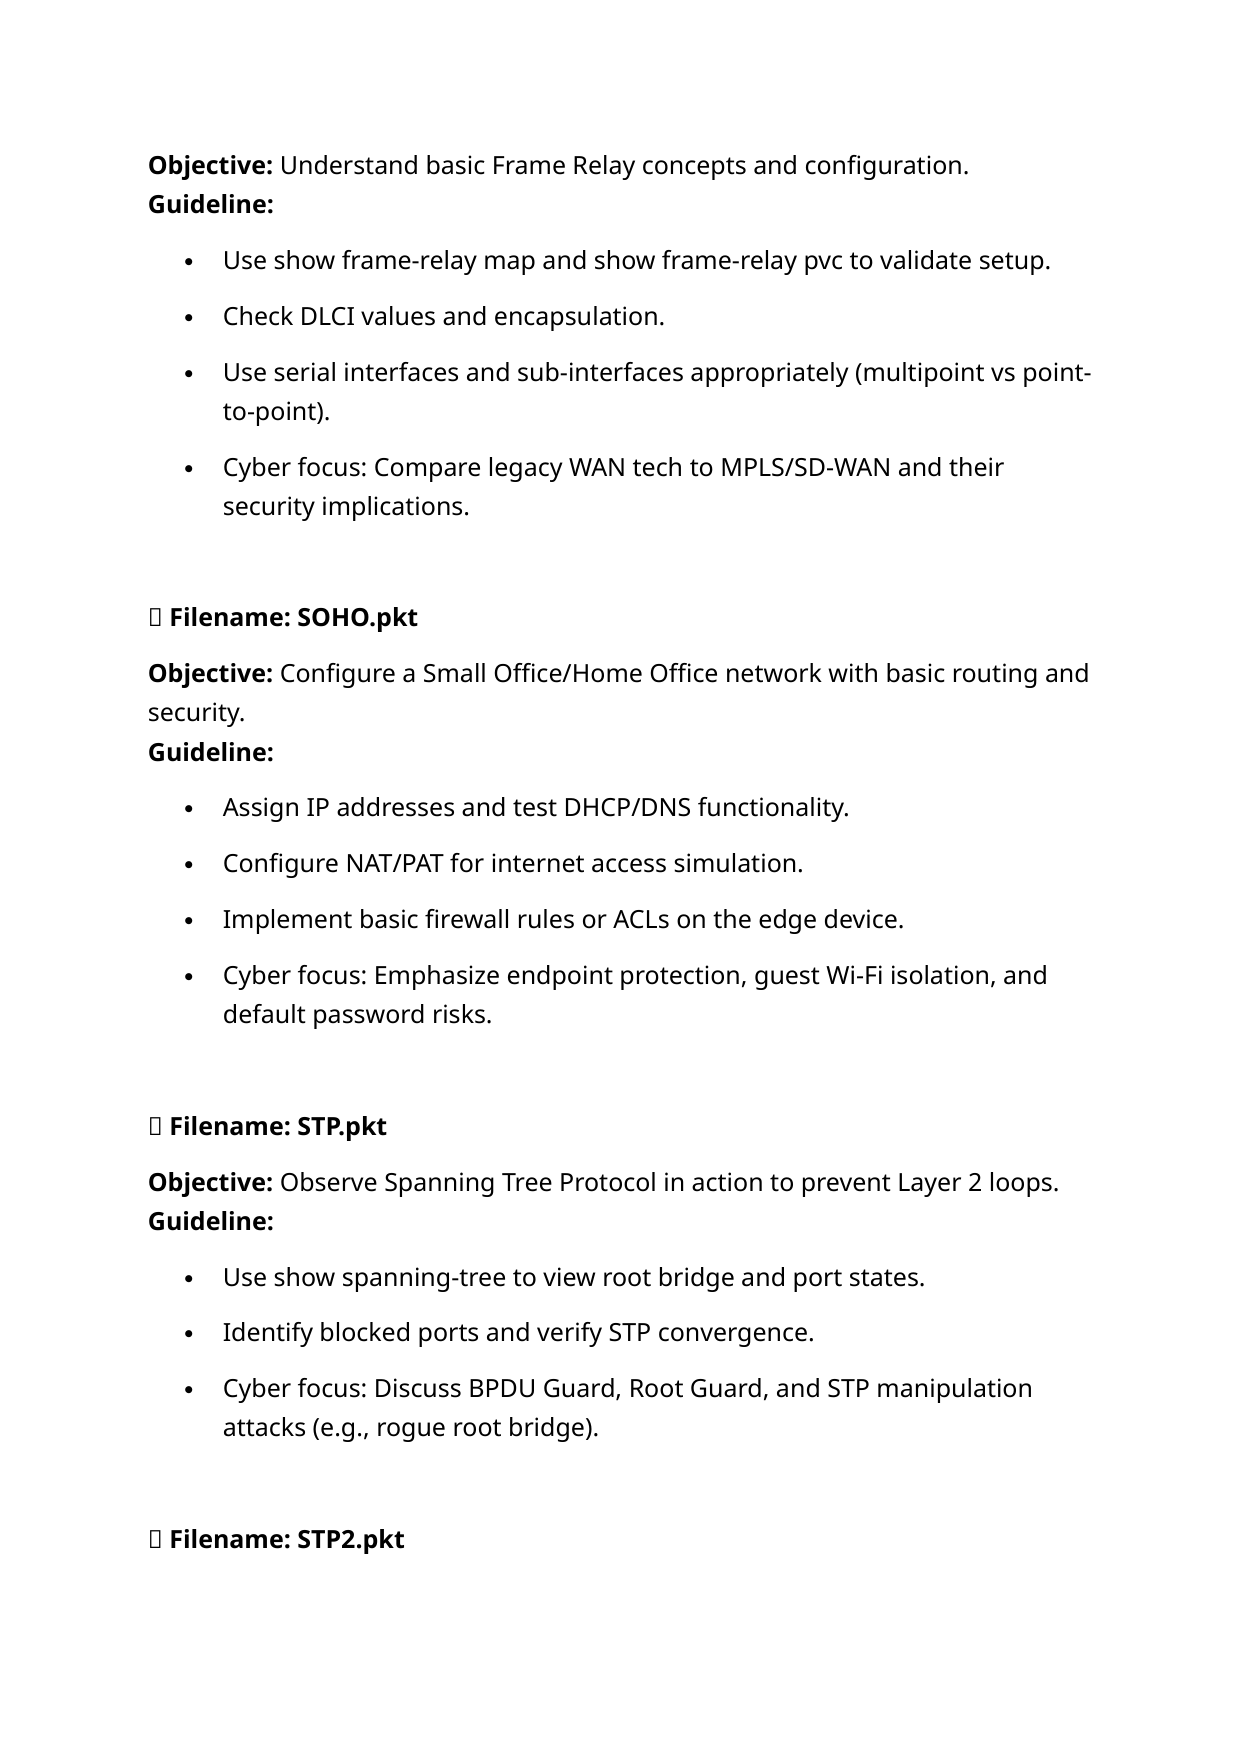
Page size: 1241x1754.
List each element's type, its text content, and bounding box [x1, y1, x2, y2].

list Use show frame-relay map and show frame-relay pvc to validate setup. [185, 243, 1093, 277]
list Assign IP addresses and test DHCP/DNS functionality. [185, 790, 1093, 824]
text Objective: Understand basic Frame Relay concepts and configuration. Guideline: [148, 148, 1093, 221]
list Implement basic firewall rules or ACLs on the edge device. [185, 902, 1093, 936]
list Cyber focus: Compare legacy WAN tech to MPLS/SD-WAN and their security implications. [185, 449, 1093, 522]
text Objective: Configure a Small Office/Home Office network with basic routing and security. Guideline: [148, 656, 1093, 768]
list Cyber focus: Emphasize endpoint protection, guest Wi-Fi isolation, and default password risks. [185, 958, 1093, 1031]
list Use serial interfaces and sub-interfaces appropriately (multipoint vs point-to-point). [185, 354, 1093, 427]
list Check DLCI values and encapsulation. [185, 298, 1093, 332]
text 🔹 Filename: STP2.pkt [148, 1522, 1093, 1556]
text Objective: Observe Spanning Tree Protocol in action to prevent Layer 2 loops. Guideline: [148, 1164, 1093, 1237]
text 🔹 Filename: STP.pkt [148, 1108, 1093, 1142]
list Use show spanning-tree to view root bridge and port states. [185, 1259, 1093, 1293]
list Identify blocked ports and verify STP convergence. [185, 1315, 1093, 1349]
list Cyber focus: Discuss BPDU Guard, Root Guard, and STP manipulation attacks (e.g., rogue root bridge). [185, 1371, 1093, 1444]
list Configure NAT/PAT for internet access simulation. [185, 846, 1093, 880]
text 🔹 Filename: SOHO.pkt [148, 600, 1093, 634]
